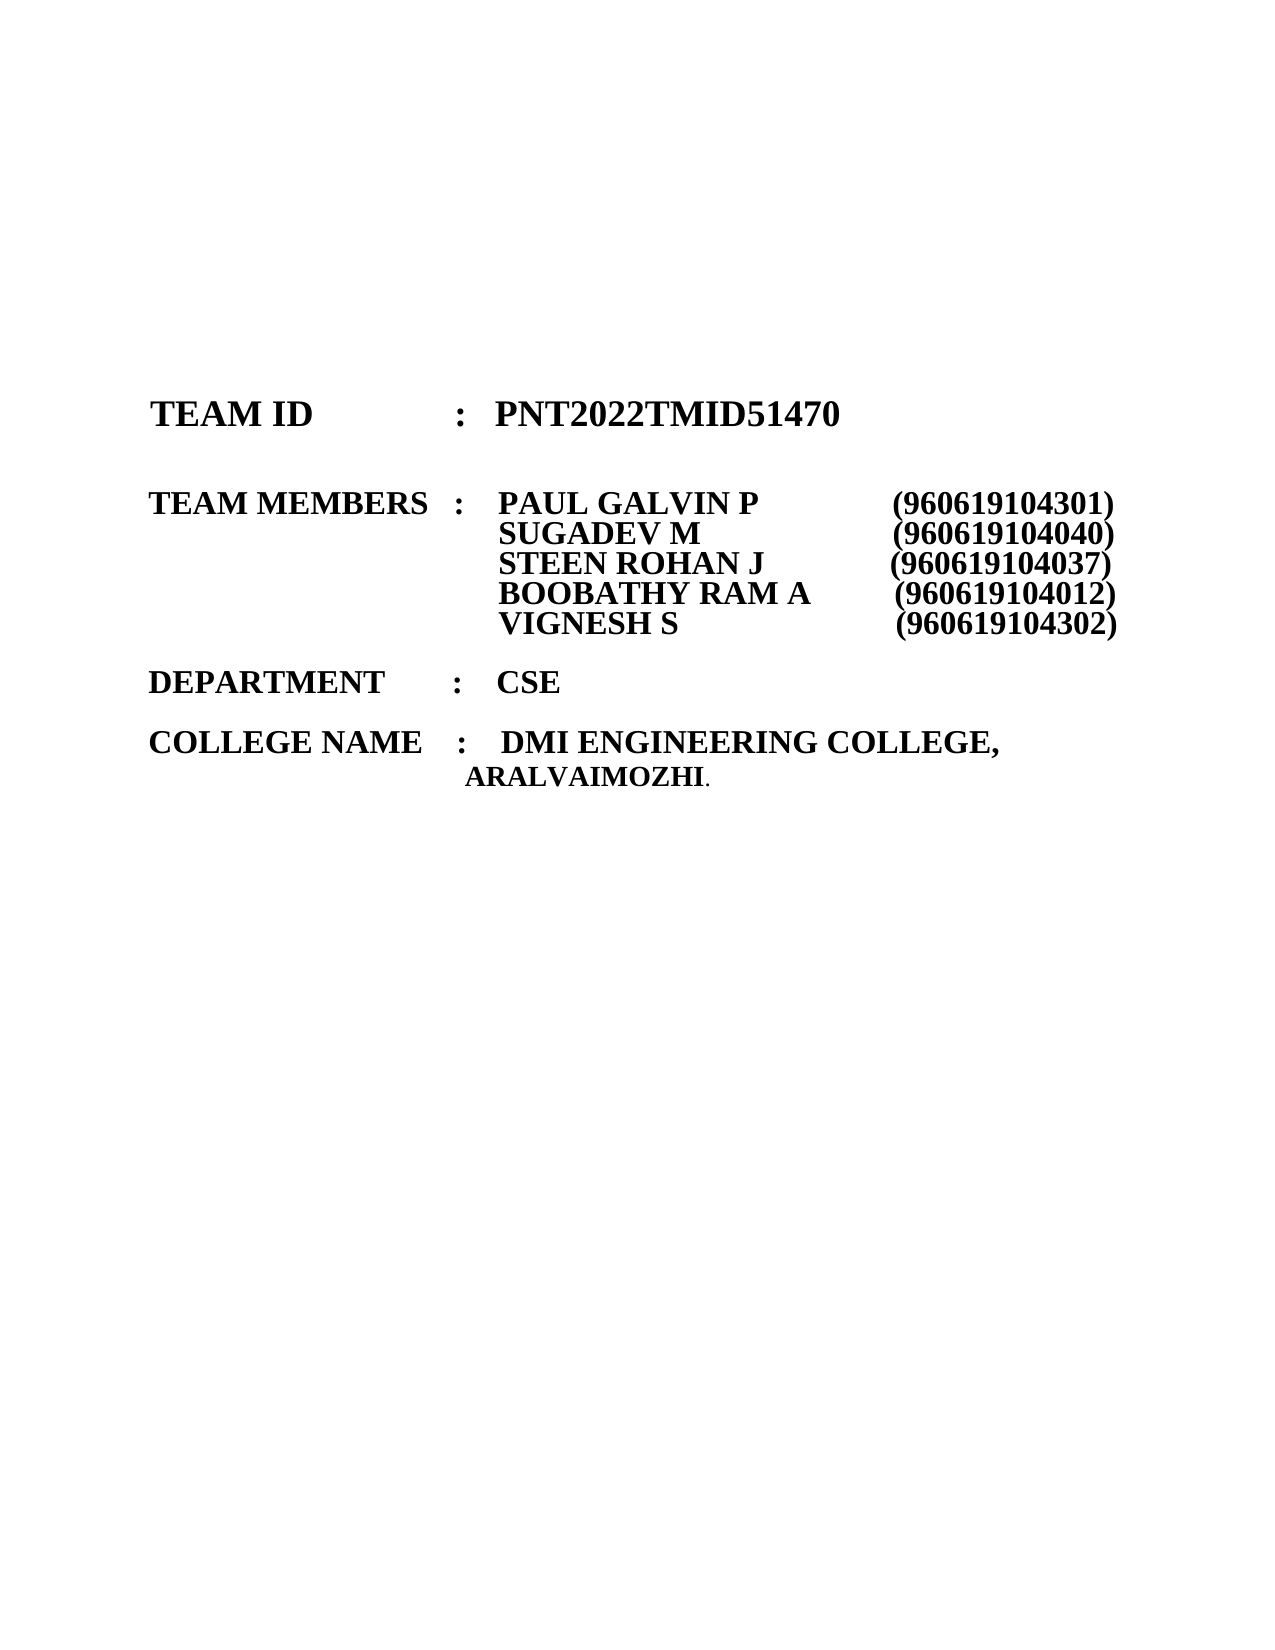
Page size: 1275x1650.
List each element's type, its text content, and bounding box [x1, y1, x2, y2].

text STEEN ROHAN J (960619104037) [895, 552, 1105, 580]
text COLLEGE NAME : DMI ENGINEERING COLLEGE, [148, 731, 1125, 758]
text TEAM MEMBERS : PAUL GALVIN P (960619104301) [148, 492, 899, 520]
text BOOBATHY RAM A (960619104012) [148, 582, 901, 610]
text STEEN ROHAN J (960619104037) [148, 552, 896, 580]
text DEPARTMENT : CSE [148, 672, 1125, 699]
text VIGNESH S (960619104302) [901, 612, 1111, 639]
text SUGADEV M (960619104040) [898, 522, 1108, 550]
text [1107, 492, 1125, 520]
text BOOBATHY RAM A (960619104012) [900, 582, 1110, 610]
text TEAM MEMBERS : PAUL GALVIN P (960619104301) [898, 492, 1108, 520]
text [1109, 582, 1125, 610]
text ARALVAIMOZHI. [150, 764, 1025, 792]
text VIGNESH S (960619104302) [148, 612, 902, 639]
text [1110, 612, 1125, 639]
text TEAM ID : PNT2022TMID51470 [150, 405, 1125, 432]
text SUGADEV M (960619104040) [148, 522, 899, 550]
